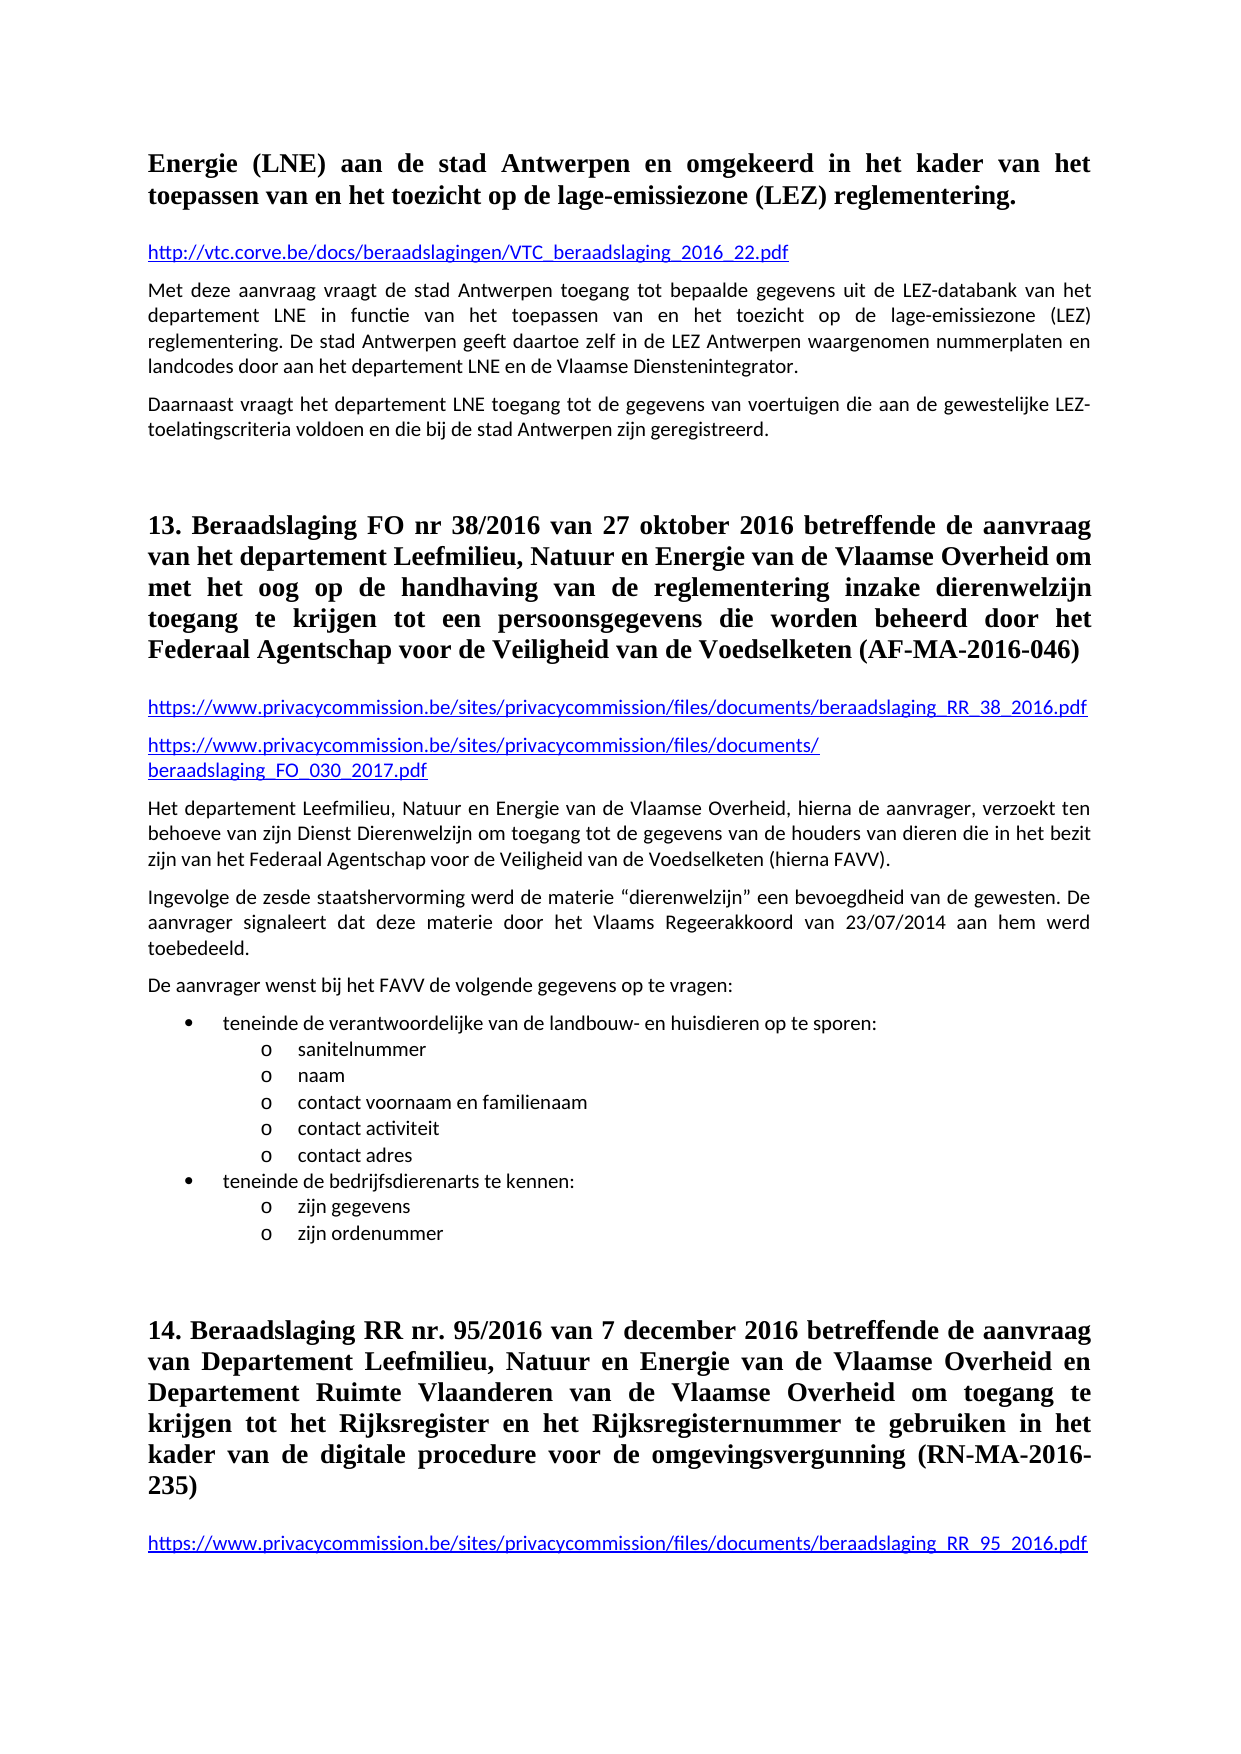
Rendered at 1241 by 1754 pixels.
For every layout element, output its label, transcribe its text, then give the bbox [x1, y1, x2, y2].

text Daarnaast vraagt het departement LNE toegang tot de gegevens van voertuigen die aan de gewestelijke LEZ-toelatingscriteria voldoen en die bij de stad Antwerpen zijn geregistreerd. [148, 391, 1093, 442]
text https://www.privacycommission.be/sites/privacycommission/files/documents/beraadslaging_FO_030_2017.pdf [148, 732, 1093, 783]
list sanitelnummer [260, 1036, 1093, 1062]
list naam [260, 1062, 1093, 1089]
text https://www.privacycommission.be/sites/privacycommission/files/documents/beraadslaging_RR_38_2016.pdf [148, 694, 1093, 719]
list zijn gegevens [260, 1194, 1093, 1220]
subtitle 14. Beraadslaging RR nr. 95/2016 van 7 december 2016 betreffende de aanvraag van Departement Leefmilieu, Natuur en Energie van de Vlaamse Overheid en Departement Ruimte Vlaanderen van de Vlaamse Overheid om toegang te krijgen tot het Rijksregister en het Rijksregisternummer te gebruiken in het kader van de digitale procedure voor de omgevingsvergunning (RN-MA-2016-235) [148, 1314, 1093, 1501]
text https://www.privacycommission.be/sites/privacycommission/files/documents/beraadslaging_RR_95_2016.pdf [148, 1530, 1093, 1555]
list contact activiteit [260, 1115, 1093, 1142]
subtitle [148, 148, 1093, 210]
list teneinde de bedrijfsdierenarts te kennen: [185, 1168, 1093, 1194]
subtitle 13. Beraadslaging FO nr 38/2016 van 27 oktober 2016 betreffende de aanvraag van het departement Leefmilieu, Natuur en Energie van de Vlaamse Overheid om met het oog op de handhaving van de reglementering inzake dierenwelzijn toegang te krijgen tot een persoonsgegevens die worden beheerd door het Federaal Agentschap voor de Veiligheid van de Voedselketen (AF-MA-2016-046) [148, 509, 1093, 665]
list zijn ordenummer [260, 1220, 1093, 1247]
list contact adres [260, 1142, 1093, 1168]
text De aanvrager wenst bij het FAVV de volgende gegevens op te vragen: [148, 973, 1093, 998]
text Het departement Leefmilieu, Natuur en Energie van de Vlaamse Overheid, hierna de aanvrager, verzoekt ten behoeve van zijn Dienst Dierenwelzijn om toegang tot de gegevens van de houders van dieren die in het bezit zijn van het Federaal Agentschap voor de Veiligheid van de Voedselketen (hierna FAVV). [148, 795, 1093, 871]
text Ingevolge de zesde staatshervorming werd de materie “dierenwelzijn” een bevoegdheid van de gewesten. De aanvrager signaleert dat deze materie door het Vlaams Regeerakkoord van 23/07/2014 aan hem werd toebedeeld. [148, 884, 1093, 960]
text http://vtc.corve.be/docs/beraadslagingen/VTC_beraadslaging_2016_22.pdf [148, 239, 1093, 264]
list contact voornaam en familienaam [260, 1089, 1093, 1115]
list teneinde de verantwoordelijke van de landbouw- en huisdieren op te sporen: [185, 1011, 1093, 1036]
text Met deze aanvraag vraagt de stad Antwerpen toegang tot bepaalde gegevens uit de LEZ-databank van het departement LNE in functie van het toepassen van en het toezicht op de lage-emissiezone (LEZ) reglementering. De stad Antwerpen geeft daartoe zelf in de LEZ Antwerpen waargenomen nummerplaten en landcodes door aan het departement LNE en de Vlaamse Dienstenintegrator. [148, 277, 1093, 379]
